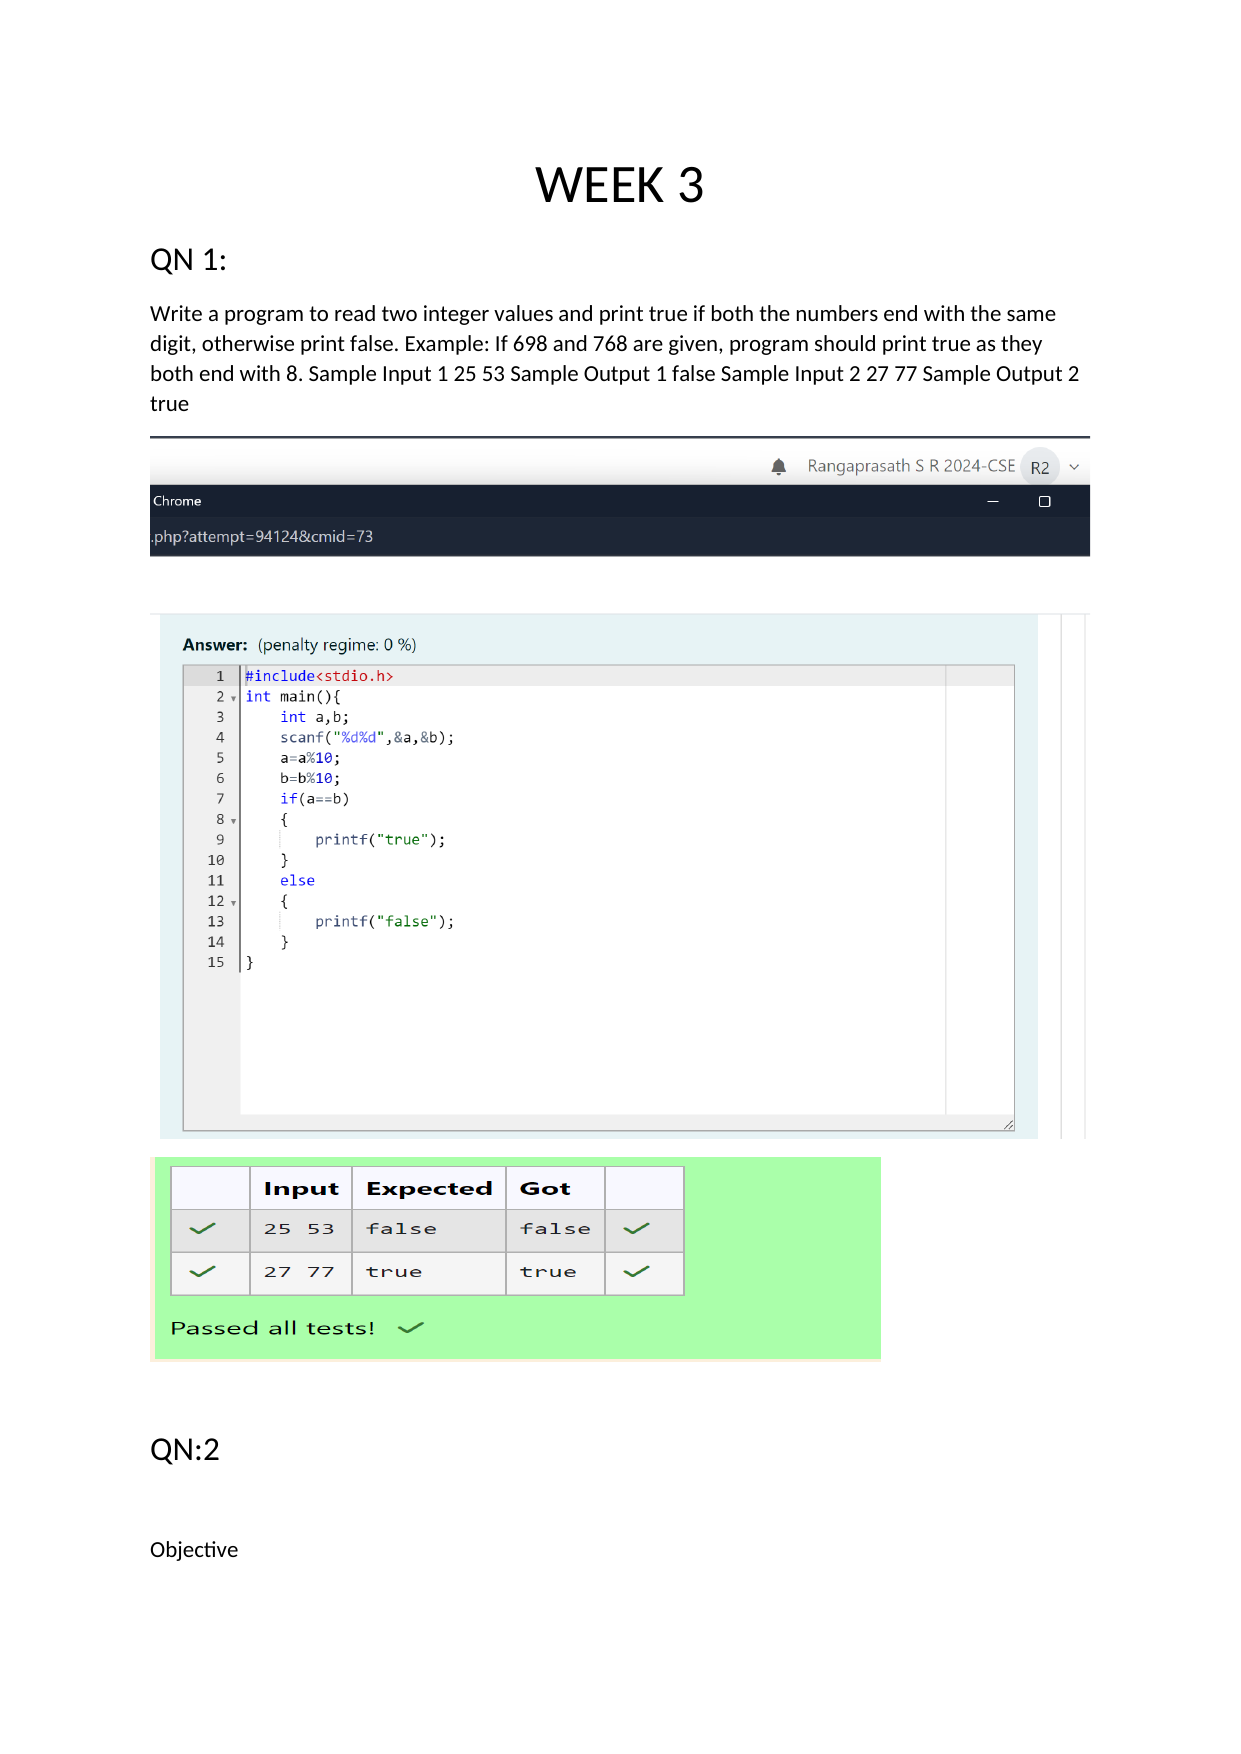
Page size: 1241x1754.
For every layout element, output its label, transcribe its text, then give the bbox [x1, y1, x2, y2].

text Objective [150, 1535, 1090, 1563]
text WEEK 3 [150, 150, 1090, 216]
picture [150, 1157, 881, 1362]
text Write a program to read two integer values and print true if both the numbers end with the same digit, otherwise print false. Example: If 698 and 768 are given, program should print true as they both end with 8. Sample Input 1 25 53 Sample Output 1 false Sample Input 2 27 77 Sample Output 2 true [150, 299, 1090, 417]
text QN:2 [150, 1427, 1090, 1468]
text QN 1: [150, 238, 1090, 279]
picture [150, 436, 1091, 1139]
